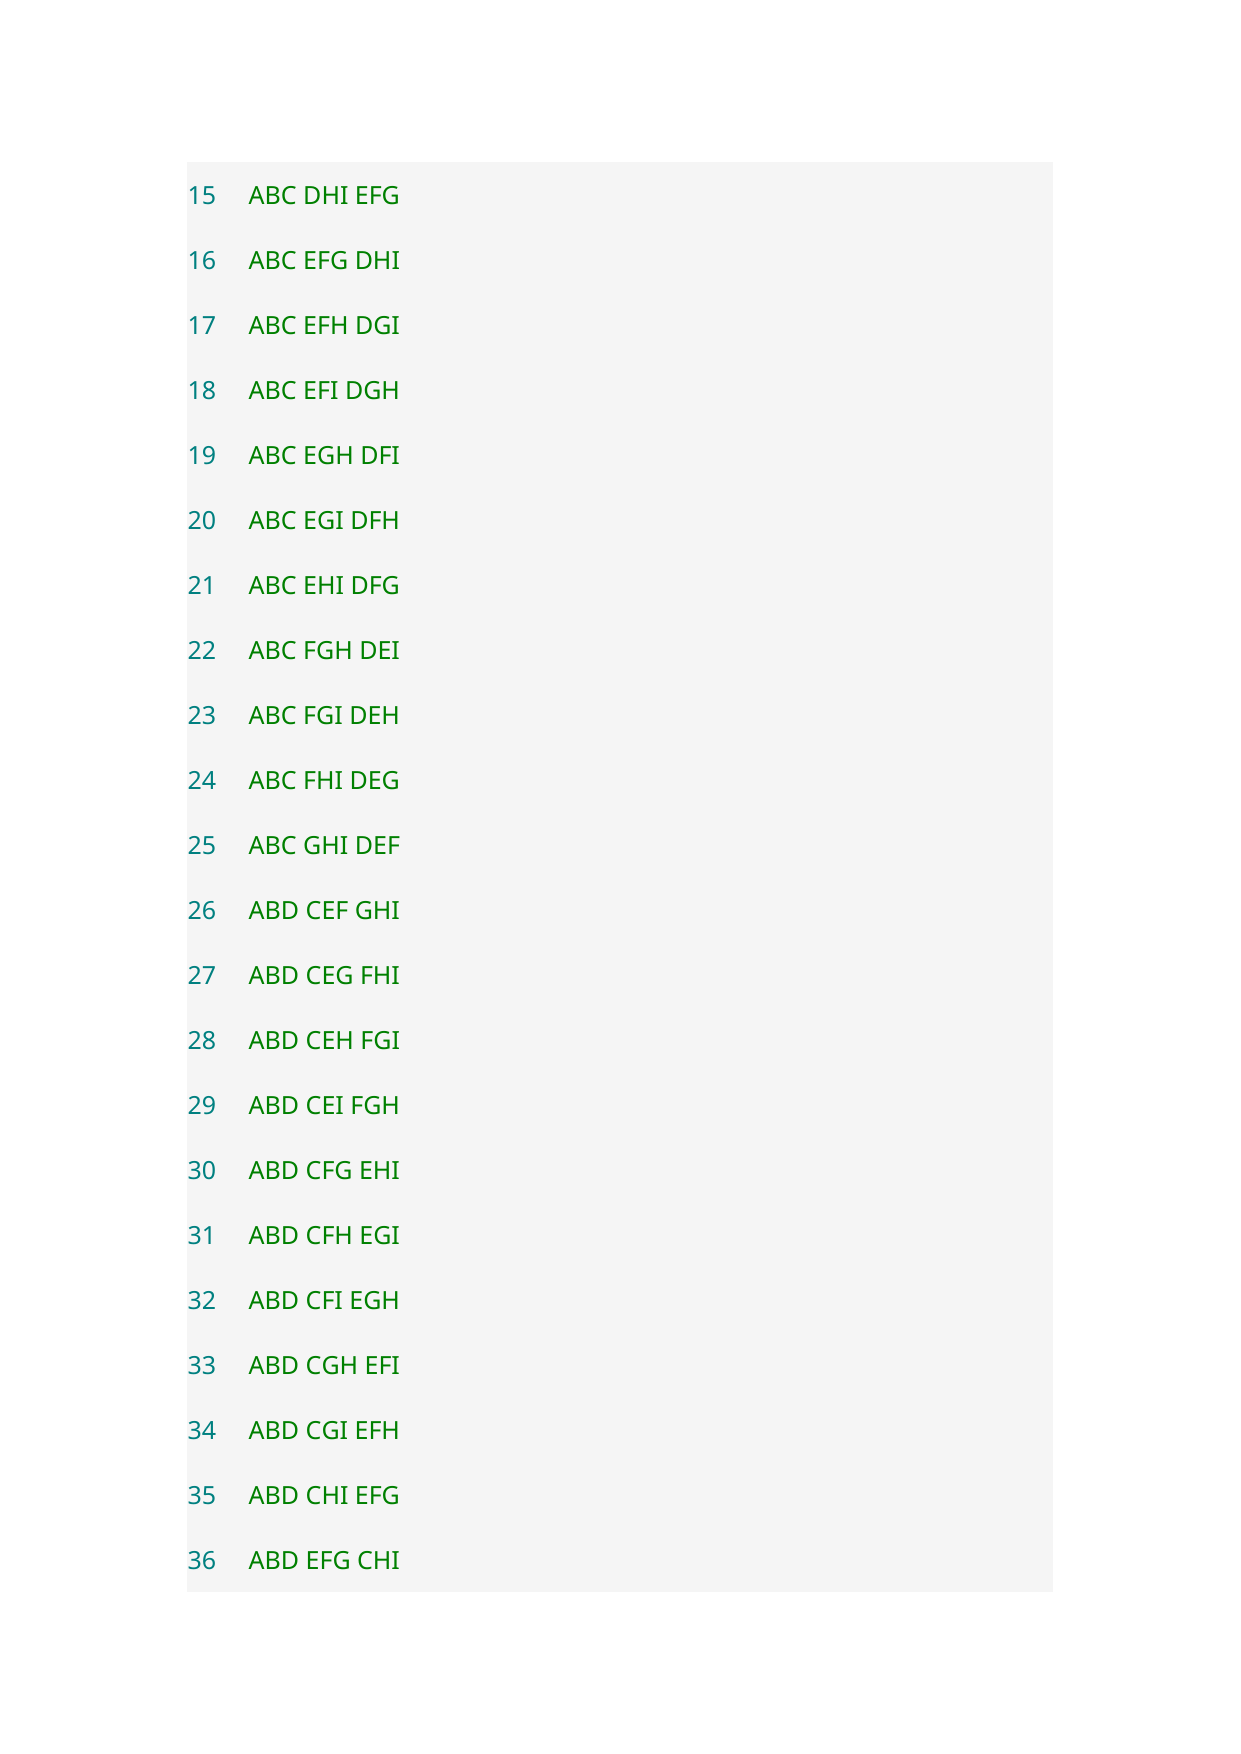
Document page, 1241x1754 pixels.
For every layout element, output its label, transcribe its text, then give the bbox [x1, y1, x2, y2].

text 32 ABD CFI EGH [187, 1267, 1053, 1332]
text 20 ABC EGI DFH [187, 487, 1053, 552]
text 30 ABD CFG EHI [187, 1137, 1053, 1202]
text 22 ABC FGH DEI [187, 617, 1053, 682]
text 25 ABC GHI DEF [187, 812, 1053, 877]
text 35 ABD CHI EFG [187, 1462, 1053, 1527]
text 34 ABD CGI EFH [187, 1397, 1053, 1462]
text 15 ABC DHI EFG [187, 162, 1053, 227]
text 28 ABD CEH FGI [187, 1007, 1053, 1072]
text 31 ABD CFH EGI [187, 1202, 1053, 1267]
text 29 ABD CEI FGH [187, 1072, 1053, 1137]
text 33 ABD CGH EFI [187, 1332, 1053, 1397]
text 26 ABD CEF GHI [187, 877, 1053, 942]
text 36 ABD EFG CHI [187, 1527, 1053, 1592]
text 21 ABC EHI DFG [187, 552, 1053, 617]
text 19 ABC EGH DFI [187, 422, 1053, 487]
text 18 ABC EFI DGH [187, 357, 1053, 422]
text 17 ABC EFH DGI [187, 292, 1053, 357]
text 23 ABC FGI DEH [187, 682, 1053, 747]
text 16 ABC EFG DHI [187, 227, 1053, 292]
text 24 ABC FHI DEG [187, 747, 1053, 812]
text 27 ABD CEG FHI [187, 942, 1053, 1007]
